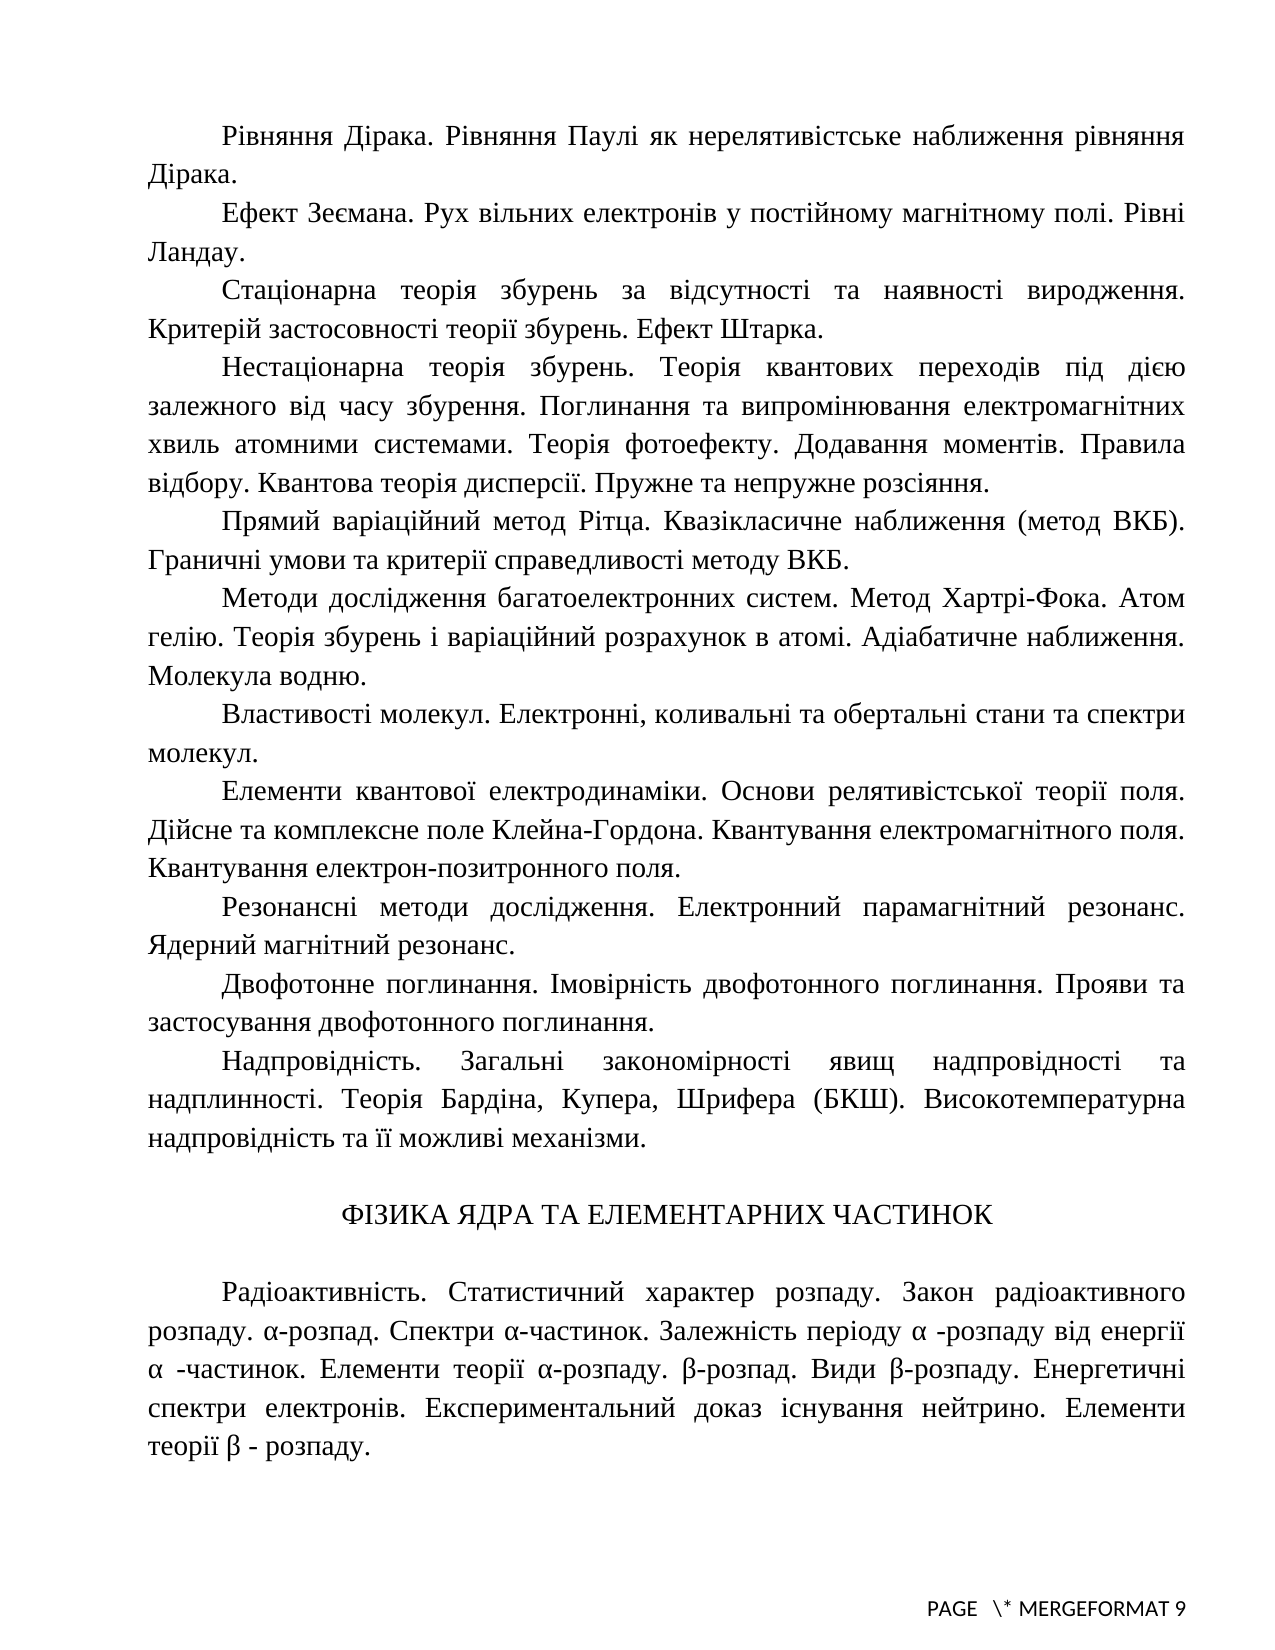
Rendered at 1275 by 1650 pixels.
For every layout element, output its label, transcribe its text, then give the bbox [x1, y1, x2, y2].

text Ефект Зеємана. Рух вільних електронів у постійному магнітному полі. Рівні Ландау. [148, 195, 1186, 267]
text Рівняння Дірака. Рівняння Паулі як нерелятивістське наближення рівняння Дірака. [148, 118, 1186, 190]
text Надпровідність. Загальні закономірності явищ надпровідності та надплинності. Теорія Бардіна, Купера, Шрифера (БКШ). Високотемпературна надпровідність та її можливі механізми. [148, 1043, 1186, 1154]
text Властивості молекул. Електронні, коливальні та обертальні стани та спектри молекул. [148, 696, 1186, 768]
text Резонансні методи дослідження. Електронний парамагнітний резонанс. Ядерний магнітний резонанс. [148, 889, 1186, 961]
text Елементи квантової електродинаміки. Основи релятивістської теорії поля. Дійсне та комплексне поле Клейна-Гордона. Квантування електромагнітного поля. Квантування електрон-позитронного поля. [148, 773, 1186, 884]
text Нестаціонарна теорія збурень. Теорія квантових переходів під дією залежного від часу збурення. Поглинання та випромінювання електромагнітних хвиль атомними системами. Теорія фотоефекту. Додавання моментів. Правила відбору. Квантова теорія дисперсії. Пружне та непружне розсіяння. [148, 349, 1186, 498]
text Двофотонне поглинання. Імовірність двофотонного поглинання. Прояви та застосування двофотонного поглинання. [148, 966, 1186, 1038]
text Радіоактивність. Статистичний характер розпаду. Закон радіоактивного розпаду. α-розпад. Спектри α-частинок. Залежність періоду α -розпаду від енергії α -частинок. Елементи теорії α-розпаду. β-розпад. Види β-розпаду. Енергетичні спектри електронів. Експериментальний доказ існування нейтрино. Елементи теорії β - розпаду. [148, 1274, 1186, 1462]
text Стаціонарна теорія збурень за відсутності та наявності виродження. Критерій застосовності теорії збурень. Ефект Штарка. [148, 272, 1186, 344]
text ФІЗИКА ЯДРА ТА ЕЛЕМЕНТАРНИХ ЧАСТИНОК [148, 1197, 1186, 1231]
text Методи дослідження багатоелектронних систем. Метод Хартрі-Фока. Атом гелію. Теорія збурень і варіаційний розрахунок в атомі. Адіабатичне наближення. Молекула водню. [148, 581, 1186, 691]
text Прямий варіаційний метод Рітца. Квазікласичне наближення (метод ВКБ). Граничні умови та критерії справедливості методу ВКБ. [148, 503, 1186, 576]
